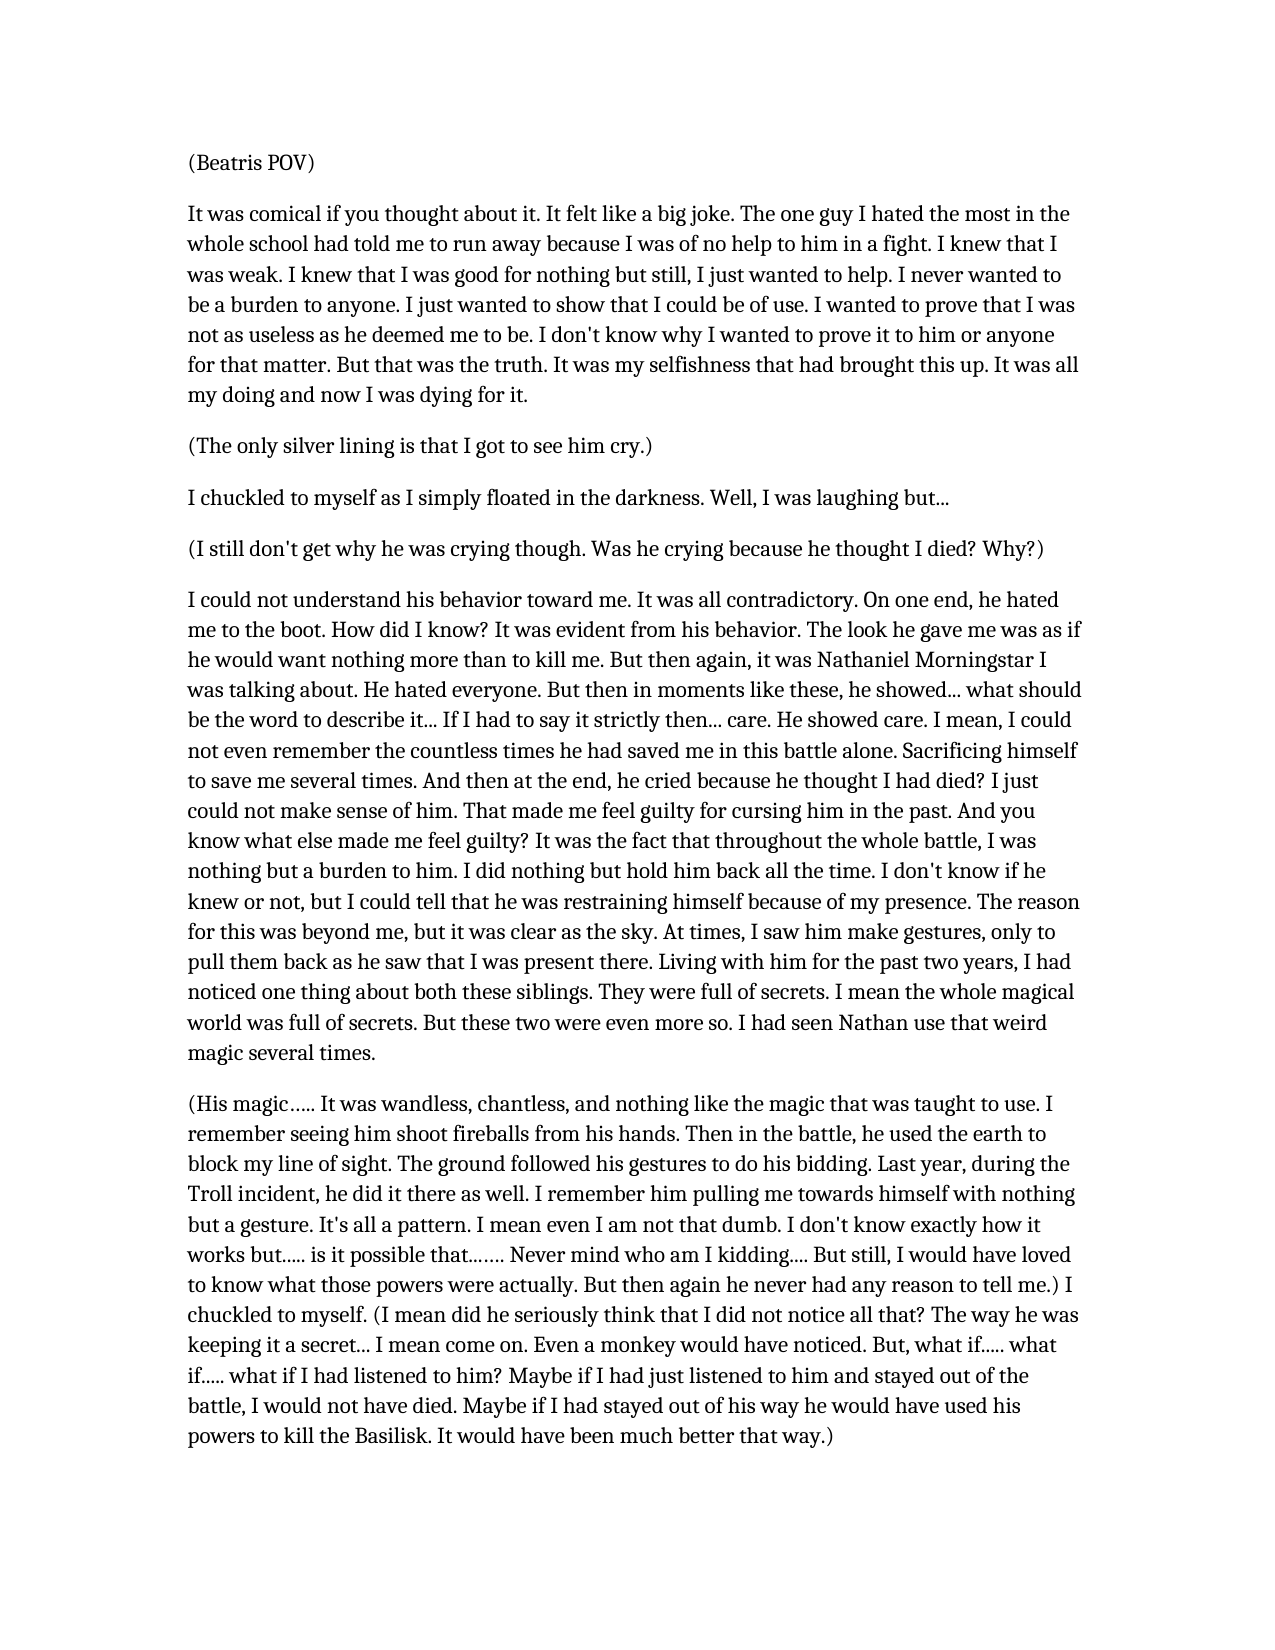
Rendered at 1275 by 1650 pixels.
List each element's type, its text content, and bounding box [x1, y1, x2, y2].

text (Beatris POV) [187, 150, 1087, 176]
text It was comical if you thought about it. It felt like a big joke. The one guy I hated the most in the whole school had told me to run away because I was of no help to him in a fight. I knew that I was weak. I knew that I was good for nothing but still, I just wanted to help. I never wanted to be a burden to anyone. I just wanted to show that I could be of use. I wanted to prove that I was not as useless as he deemed me to be. I don't know why I wanted to prove it to him or anyone for that matter. But that was the truth. It was my selfishness that had brought this up. It was all my doing and now I was dying for it. [187, 201, 1087, 409]
text (His magic….. It was wandless, chantless, and nothing like the magic that was taught to use. I remember seeing him shoot fireballs from his hands. Then in the battle, he used the earth to block my line of sight. The ground followed his gestures to do his bidding. Last year, during the Troll incident, he did it there as well. I remember him pulling me towards himself with nothing but a gesture. It's all a pattern. I mean even I am not that dumb. I don't know exactly how it works but..... is it possible that...…. Never mind who am I kidding.... But still, I would have loved to know what those powers were actually. But then again he never had any reason to tell me.) I chuckled to myself. (I mean did he seriously think that I did not notice all that? The way he was keeping it a secret... I mean come on. Even a monkey would have noticed. But, what if..... what if..... what if I had listened to him? Maybe if I had just listened to him and stayed out of the battle, I would not have died. Maybe if I had stayed out of his way he would have used his powers to kill the Basilisk. It would have been much better that way.) [187, 1091, 1087, 1449]
text I chuckled to myself as I simply floated in the darkness. Well, I was laughing but... [187, 484, 1087, 511]
text (The only silver lining is that I got to see him cry.) [187, 433, 1087, 460]
text I could not understand his behavior toward me. It was all contradictory. On one end, he hated me to the boot. How did I know? It was evident from his behavior. The look he gave me was as if he would want nothing more than to kill me. But then again, it was Nathaniel Morningstar I was talking about. He hated everyone. But then in moments like these, he showed... what should be the word to describe it... If I had to say it strictly then... care. He showed care. I mean, I could not even remember the countless times he had saved me in this battle alone. Sacrificing himself to save me several times. And then at the end, he cried because he thought I had died? I just could not make sense of him. That made me feel guilty for cursing him in the past. And you know what else made me feel guilty? It was the fact that throughout the whole battle, I was nothing but a burden to him. I did nothing but hold him back all the time. I don't know if he knew or not, but I could tell that he was restraining himself because of my presence. The reason for this was beyond me, but it was clear as the sky. At times, I saw him make gestures, only to pull them back as he saw that I was present there. Living with him for the past two years, I had noticed one thing about both these siblings. They were full of secrets. I mean the whole magical world was full of secrets. But these two were even more so. I had seen Nathan use that weird magic several times. [187, 586, 1087, 1066]
text (I still don't get why he was crying though. Was he crying because he thought I died? Why?) [187, 535, 1087, 562]
